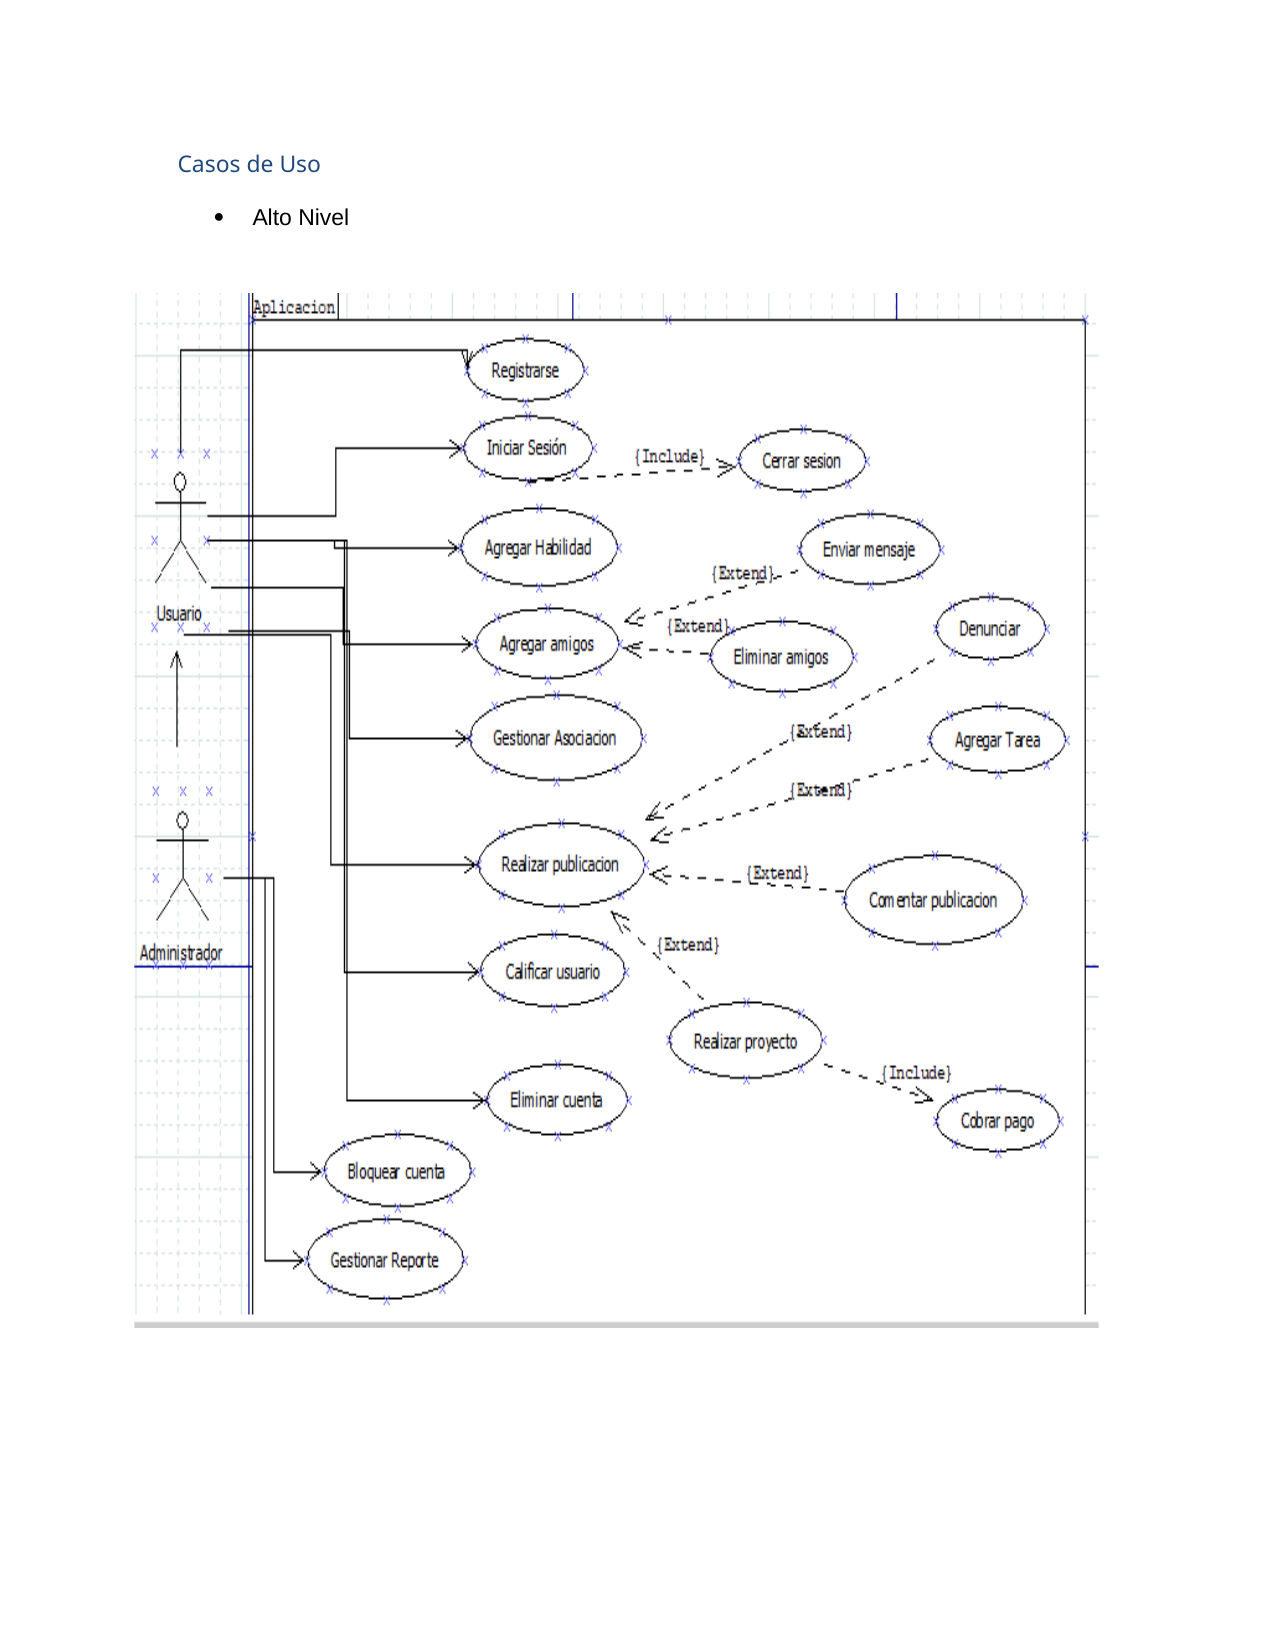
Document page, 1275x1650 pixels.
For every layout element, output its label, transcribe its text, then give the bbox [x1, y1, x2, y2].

text Casos de Uso [177, 148, 1098, 179]
list Alto Nivel [215, 204, 1098, 231]
picture [134, 293, 1099, 1328]
